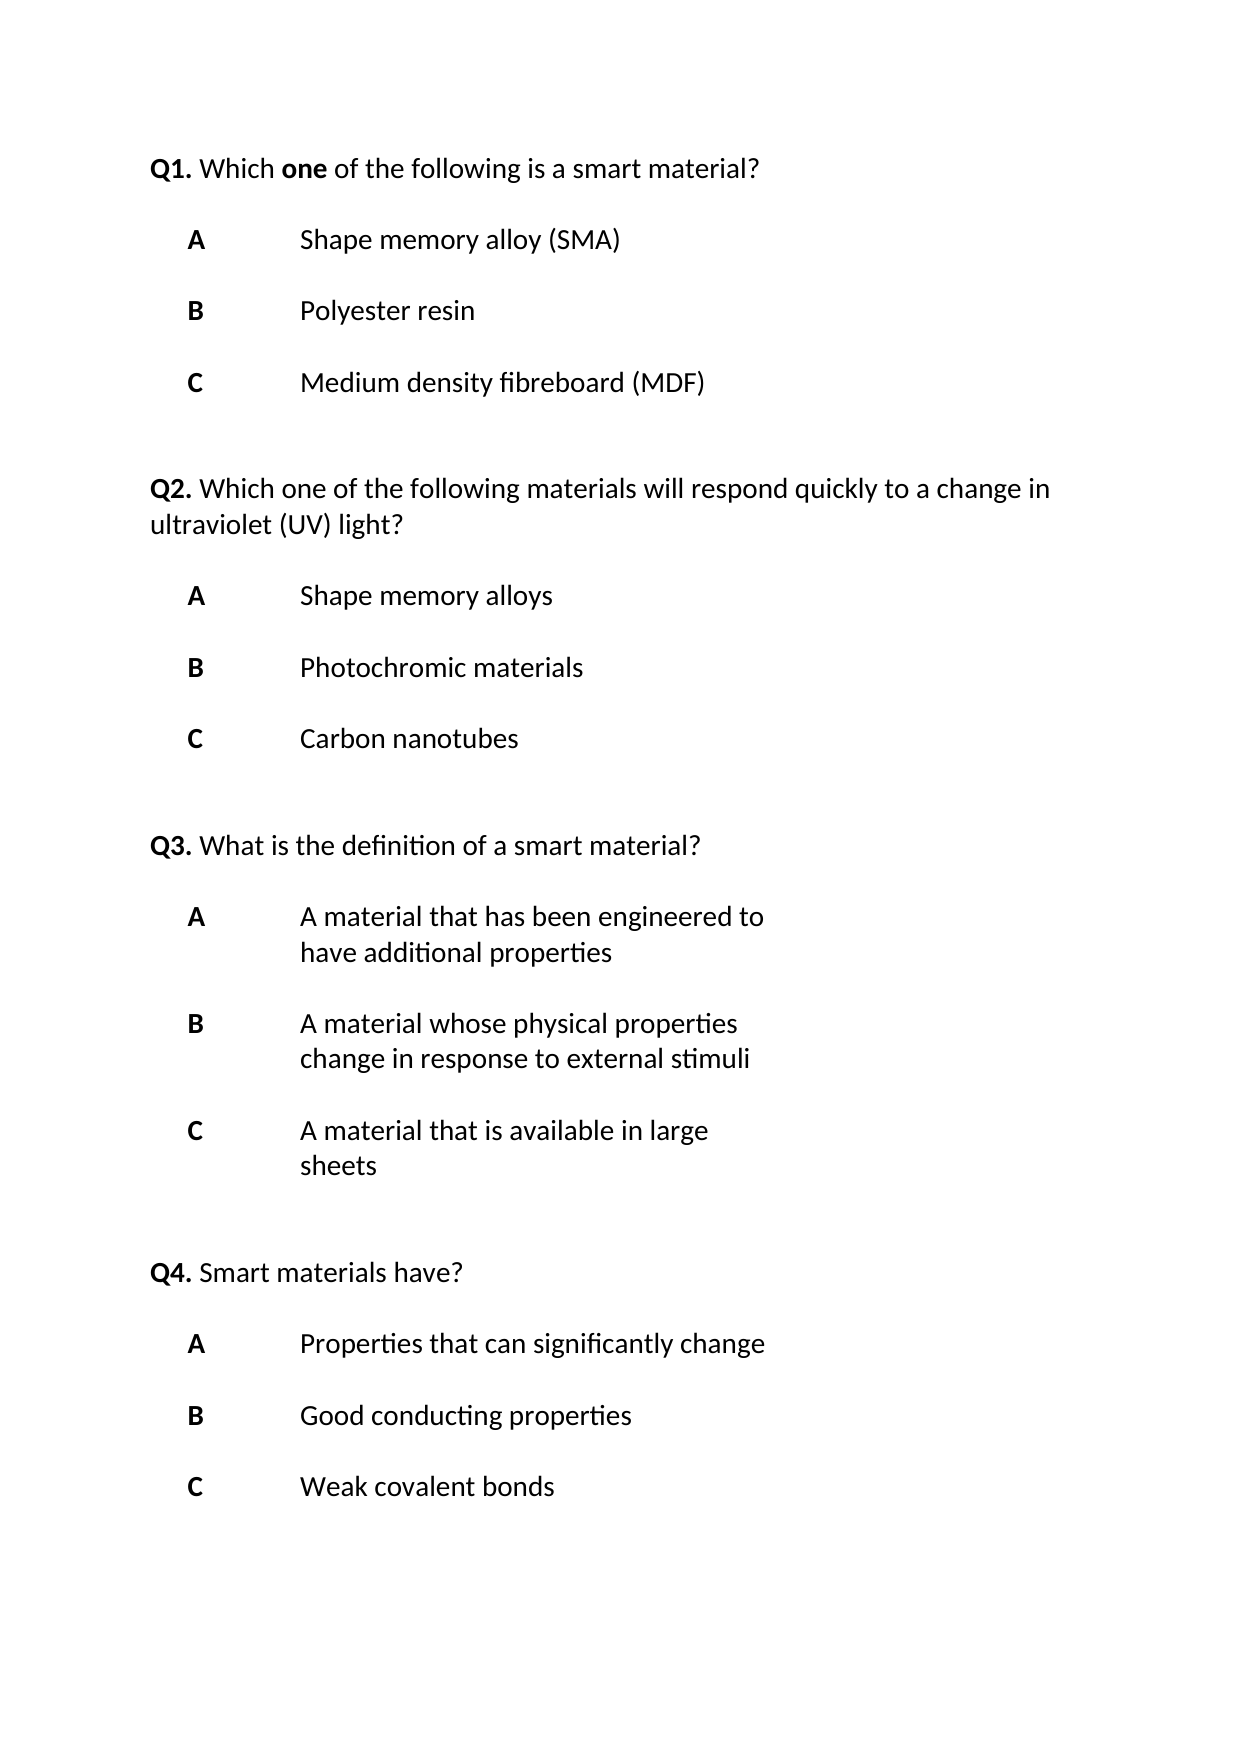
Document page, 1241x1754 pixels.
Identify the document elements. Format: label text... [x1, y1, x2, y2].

text change in response to external stimuli [300, 1041, 1090, 1076]
text Q2. Which one of the following materials will respond quickly to a change in ultraviolet (UV) light? [150, 471, 1090, 542]
text sheets [225, 1147, 1090, 1183]
text have additional properties [225, 934, 1090, 969]
text B Polyester resin [150, 292, 1090, 328]
text C A material that is available in large [150, 1112, 1090, 1147]
text C Medium density fibreboard (MDF) [150, 364, 1090, 399]
text A Shape memory alloy (SMA) [150, 221, 1090, 257]
text A A material that has been engineered to [150, 898, 1090, 934]
text B Good conducting properties [150, 1397, 1090, 1432]
text Q1. Which one of the following is a smart material? [150, 150, 1090, 186]
text Q4. Smart materials have? [150, 1254, 1090, 1290]
text C Carbon nanotubes [150, 720, 1090, 756]
text A Shape memory alloys [150, 577, 1090, 613]
text B Photochromic materials [150, 649, 1090, 684]
text B A material whose physical properties [187, 1005, 1090, 1041]
text A Properties that can significantly change [150, 1326, 1090, 1361]
text Q3. What is the definition of a smart material? [150, 827, 1090, 862]
text C Weak covalent bonds [150, 1468, 1090, 1504]
